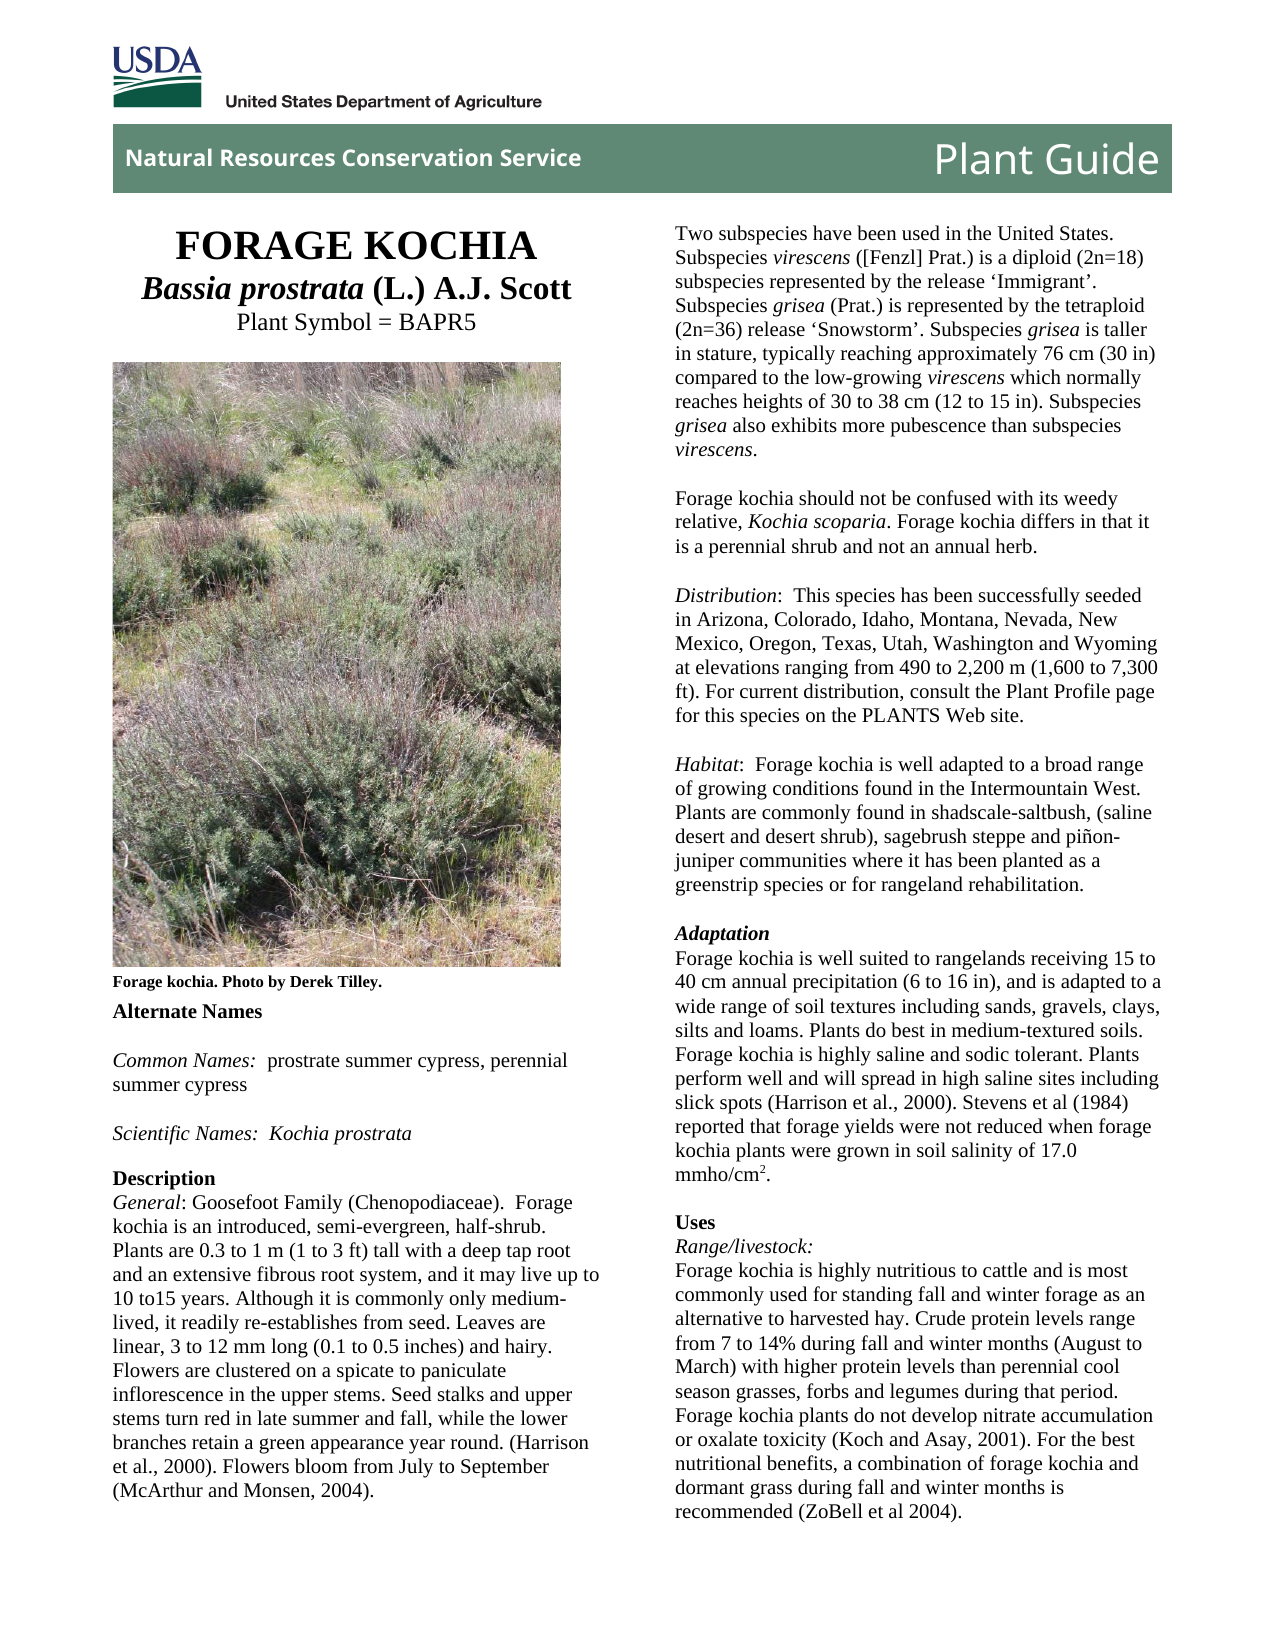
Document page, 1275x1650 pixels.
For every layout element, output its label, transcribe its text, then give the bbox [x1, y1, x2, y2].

table_header Plant Guide [856, 124, 1172, 193]
subtitle Description [112, 1166, 600, 1190]
text Plant Symbol = BAPR5 [112, 307, 600, 336]
table_header Natural Resources Conservation Service [113, 124, 856, 193]
text Habitat: Forage kochia is well adapted to a broad range of growing conditions found in the Intermountain West. Plants are commonly found in shadscale-saltbush, (saline desert and desert shrub), sagebrush steppe and piñon-juniper communities where it has been planted as a greenstrip species or for rangeland rehabilitation. [675, 752, 1162, 896]
subtitle Uses [675, 1210, 1162, 1234]
picture [112, 38, 543, 113]
text Forage kochia is highly nutritious to cattle and is most commonly used for standing fall and winter forage as an alternative to harvested hay. Crude protein levels range from 7 to 14% during fall and winter months (August to March) with higher protein levels than perennial cool season grasses, forbs and legumes during that period. Forage kochia plants do not develop nitrate accumulation or oxalate toxicity (Koch and Asay, 2001). For the best nutritional benefits, a combination of forage kochia and dormant grass during fall and winter months is recommended (ZoBell et al 2004). [675, 1258, 1162, 1523]
subtitle forage kochia [112, 221, 600, 269]
text Forage kochia should not be confused with its weedy relative, Kochia scoparia. Forage kochia differs in that it is a perennial shrub and not an annual herb. [675, 485, 1162, 558]
text Distribution: This species has been successfully seeded in Arizona, Colorado, Idaho, Montana, Nevada, New Mexico, Oregon, Texas, Utah, Washington and Wyoming at elevations ranging from 490 to 2,200 m (1,600 to 7,300 ft). For current distribution, consult the Plant Profile page for this species on the PLANTS Web site. [675, 583, 1162, 727]
text Adaptation [675, 921, 1162, 945]
text Scientific Names: Kochia prostrata [112, 1121, 600, 1145]
text Common Names: prostrate summer cypress, perennial summer cypress [112, 1048, 600, 1096]
picture [112, 362, 561, 967]
subtitle Forage kochia is well suited to rangelands receiving 15 to 40 cm annual precipitation (6 to 16 in), and is adapted to a wide range of soil textures including sands, gravels, clays, silts and loams. Plants do best in medium-textured soils. Forage kochia is highly saline and sodic tolerant. Plants perform well and will spread in high saline sites including slick spots (Harrison et al., 2000). Stevens et al (1984) reported that forage yields were not reduced when forage kochia plants were grown in soil salinity of 17.0 mmho/cm2. [675, 945, 1162, 1186]
subtitle Bassia prostrata (L.) A.J. Scott [112, 269, 600, 307]
text Two subspecies have been used in the United States. Subspecies virescens ([Fenzl] Prat.) is a diploid (2n=18) subspecies represented by the release ‘Immigrant’. Subspecies grisea (Prat.) is represented by the tetraploid (2n=36) release ‘Snowstorm’. Subspecies grisea is taller in stature, typically reaching approximately 76 cm (30 in) compared to the low-growing virescens which normally reaches heights of 30 to 38 cm (12 to 15 in). Subspecies grisea also exhibits more pubescence than subspecies virescens. [675, 221, 1162, 461]
text Range/livestock: [675, 1234, 1162, 1258]
text General: Goosefoot Family (Chenopodiaceae). Forage kochia is an introduced, semi-evergreen, half-shrub. Plants are 0.3 to 1 m (1 to 3 ft) tall with a deep tap root and an extensive fibrous root system, and it may live up to 10 to15 years. Although it is commonly only medium-lived, it readily re-establishes from seed. Leaves are linear, 3 to 12 mm long (0.1 to 0.5 inches) and hairy. Flowers are clustered on a spicate to paniculate inflorescence in the upper stems. Seed stalks and upper stems turn red in late summer and fall, while the lower branches retain a green appearance year round. (Harrison et al., 2000). Flowers bloom from July to September (McArthur and Monsen, 2004). [112, 1190, 600, 1502]
